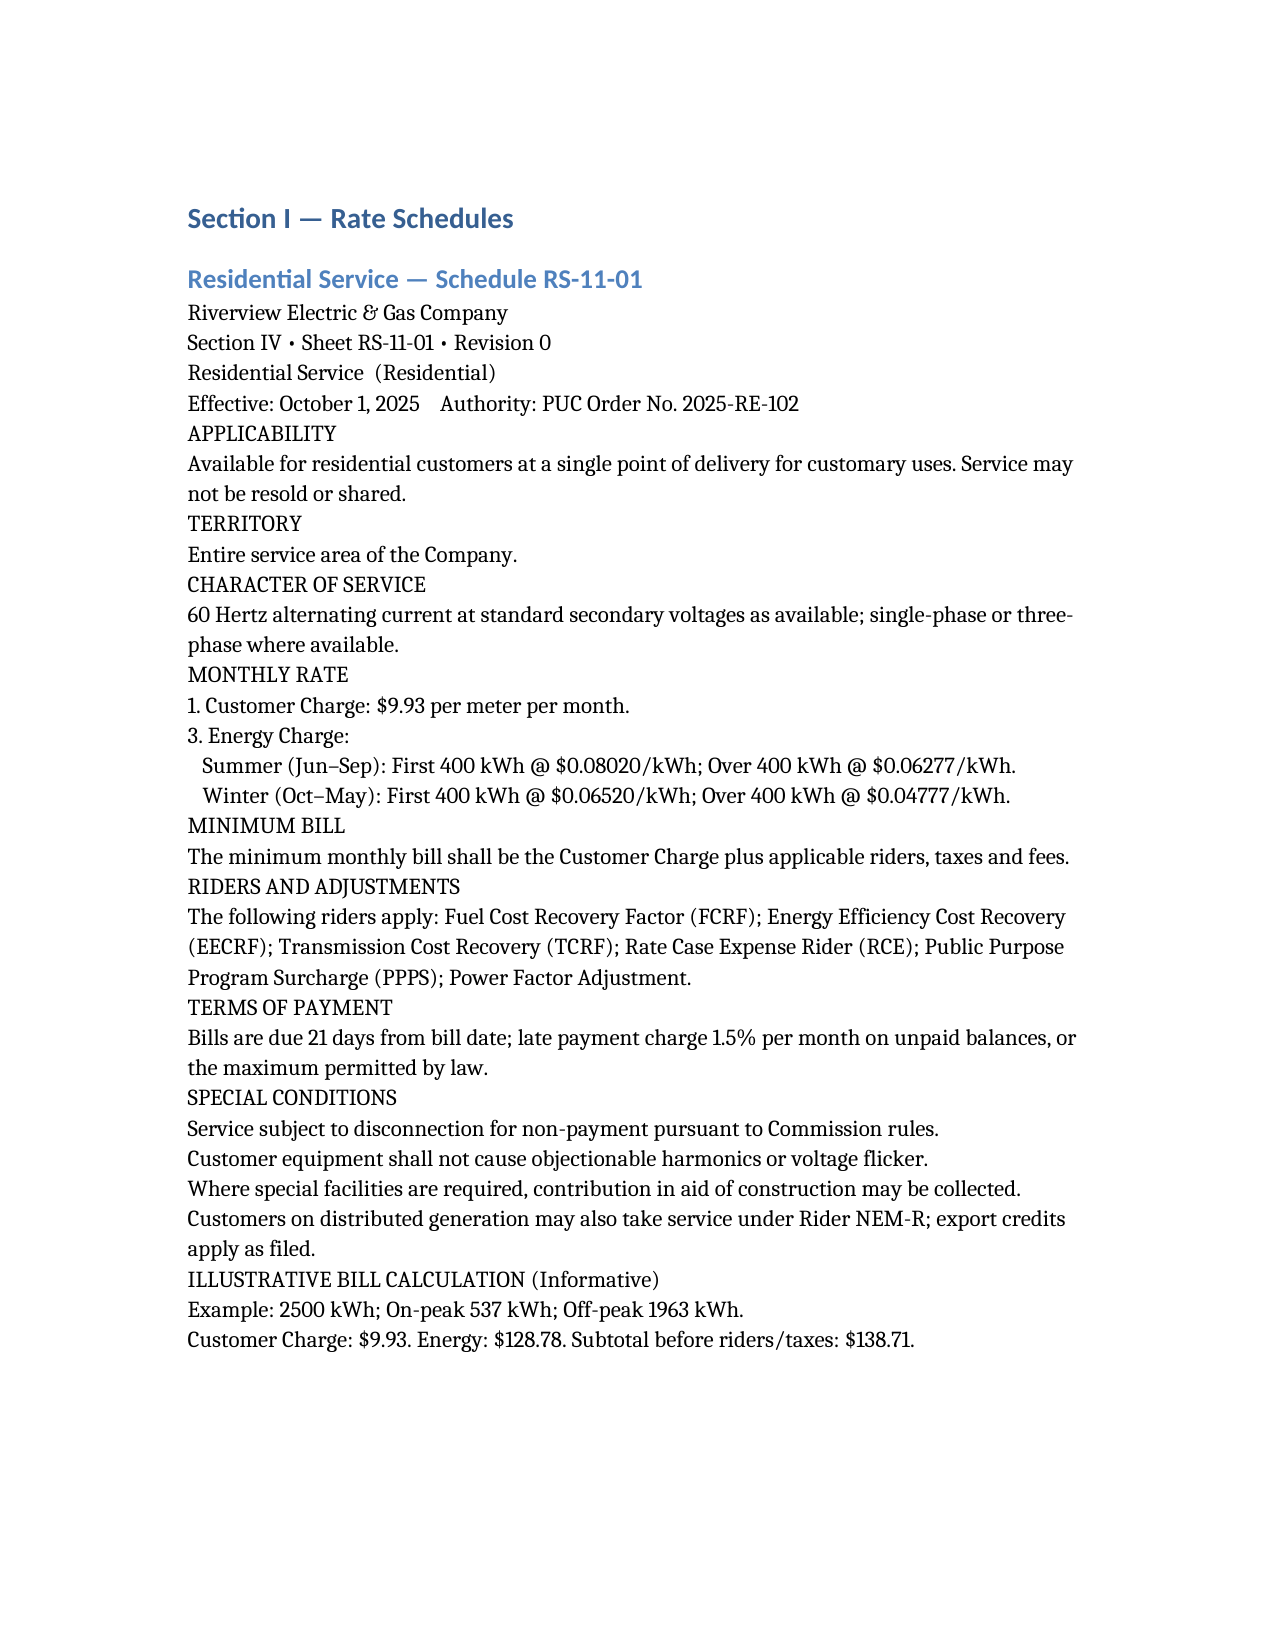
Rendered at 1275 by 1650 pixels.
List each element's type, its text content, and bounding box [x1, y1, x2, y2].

subtitle Section I — Rate Schedules [187, 200, 1087, 236]
text Riverview Electric & Gas Company Section IV • Sheet RS-11-01 • Revision 0 Residential Service (Residential) Effective: October 1, 2025 Authority: PUC Order No. 2025-RE-102 APPLICABILITY Available for residential customers at a single point of delivery for customary uses. Service may not be resold or shared. TERRITORY Entire service area of the Company. CHARACTER OF SERVICE 60 Hertz alternating current at standard secondary voltages as available; single-phase or three-phase where available. MONTHLY RATE 1. Customer Charge: $9.93 per meter per month. 3. Energy Charge: Summer (Jun–Sep): First 400 kWh @ $0.08020/kWh; Over 400 kWh @ $0.06277/kWh. Winter (Oct–May): First 400 kWh @ $0.06520/kWh; Over 400 kWh @ $0.04777/kWh. MINIMUM BILL The minimum monthly bill shall be the Customer Charge plus applicable riders, taxes and fees. RIDERS AND ADJUSTMENTS The following riders apply: Fuel Cost Recovery Factor (FCRF); Energy Efficiency Cost Recovery (EECRF); Transmission Cost Recovery (TCRF); Rate Case Expense Rider (RCE); Public Purpose Program Surcharge (PPPS); Power Factor Adjustment. TERMS OF PAYMENT Bills are due 21 days from bill date; late payment charge 1.5% per month on unpaid balances, or the maximum permitted by law. SPECIAL CONDITIONS Service subject to disconnection for non-payment pursuant to Commission rules. Customer equipment shall not cause objectionable harmonics or voltage flicker. Where special facilities are required, contribution in aid of construction may be collected. Customers on distributed generation may also take service under Rider NEM-R; export credits apply as filed. ILLUSTRATIVE BILL CALCULATION (Informative) Example: 2500 kWh; On-peak 537 kWh; Off-peak 1963 kWh. Customer Charge: $9.93. Energy: $128.78. Subtotal before riders/taxes: $138.71. [187, 300, 1087, 1353]
subtitle Residential Service — Schedule RS-11-01 [187, 262, 1087, 295]
